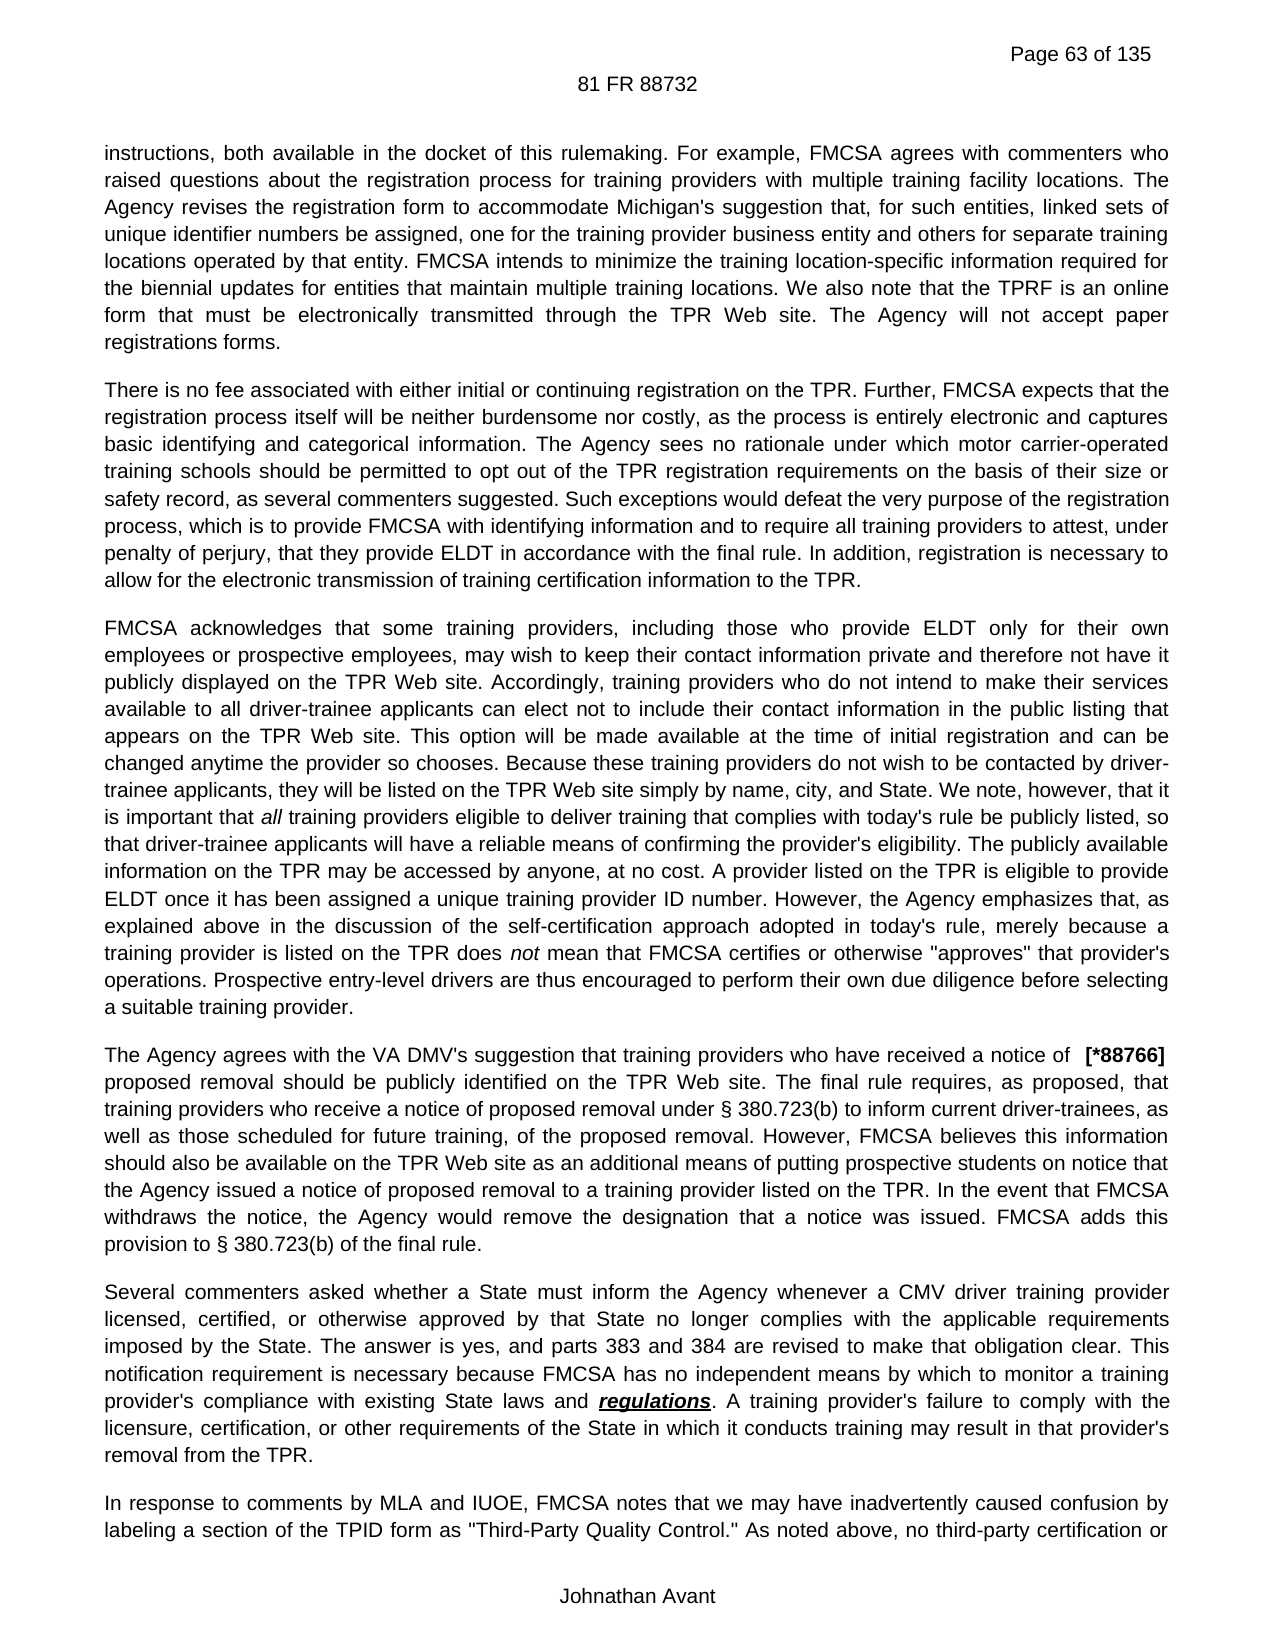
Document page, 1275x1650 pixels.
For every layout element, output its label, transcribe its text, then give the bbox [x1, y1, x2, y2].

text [104, 1487, 1171, 1542]
text There is no fee associated with either initial or continuing registration on the TPR. Further, FMCSA expects that the registration process itself will be neither burdensome nor costly, as the process is entirely electronic and captures basic identifying and categorical information. The Agency sees no rationale under which motor carrier-operated training schools should be permitted to opt out of the TPR registration requirements on the basis of their size or safety record, as several commenters suggested. Such exceptions would defeat the very purpose of the registration process, which is to provide FMCSA with identifying information and to require all training providers to attest, under penalty of perjury, that they provide ELDT in accordance with the final rule. In addition, registration is necessary to allow for the electronic transmission of training certification information to the TPR. [104, 375, 1171, 592]
text FMCSA acknowledges that some training providers, including those who provide ELDT only for their own employees or prospective employees, may wish to keep their contact information private and therefore not have it publicly displayed on the TPR Web site. Accordingly, training providers who do not intend to make their services available to all driver-trainee applicants can elect not to include their contact information in the public listing that appears on the TPR Web site. This option will be made available at the time of initial registration and can be changed anytime the provider so chooses. Because these training providers do not wish to be contacted by driver-trainee applicants, they will be listed on the TPR Web site simply by name, city, and State. We note, however, that it is important that all training providers eligible to deliver training that complies with today's rule be publicly listed, so that driver-trainee applicants will have a reliable means of confirming the provider's eligibility. The publicly available information on the TPR may be accessed by anyone, at no cost. A provider listed on the TPR is eligible to provide ELDT once it has been assigned a unique training provider ID number. However, the Agency emphasizes that, as explained above in the discussion of the self-certification approach adopted in today's rule, merely because a training provider is listed on the TPR does not mean that FMCSA certifies or otherwise "approves" that provider's operations. Prospective entry-level drivers are thus encouraged to perform their own due diligence before selecting a suitable training provider. [104, 612, 1171, 1019]
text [104, 137, 1171, 354]
text The Agency agrees with the VA DMV's suggestion that training providers who have received a notice of [*88766] proposed removal should be publicly identified on the TPR Web site. The final rule requires, as proposed, that training providers who receive a notice of proposed removal under § 380.723(b) to inform current driver-trainees, as well as those scheduled for future training, of the proposed removal. However, FMCSA believes this information should also be available on the TPR Web site as an additional means of putting prospective students on notice that the Agency issued a notice of proposed removal to a training provider listed on the TPR. In the event that FMCSA withdraws the notice, the Agency would remove the designation that a notice was issued. FMCSA adds this provision to § 380.723(b) of the final rule. [104, 1039, 1171, 1256]
text Several commenters asked whether a State must inform the Agency whenever a CMV driver training provider licensed, certified, or otherwise approved by that State no longer complies with the applicable requirements imposed by the State. The answer is yes, and parts 383 and 384 are revised to make that obligation clear. This notification requirement is necessary because FMCSA has no independent means by which to monitor a training provider's compliance with existing State laws and regulations. A training provider's failure to comply with the licensure, certification, or other requirements of the State in which it conducts training may result in that provider's removal from the TPR. [104, 1277, 1171, 1467]
